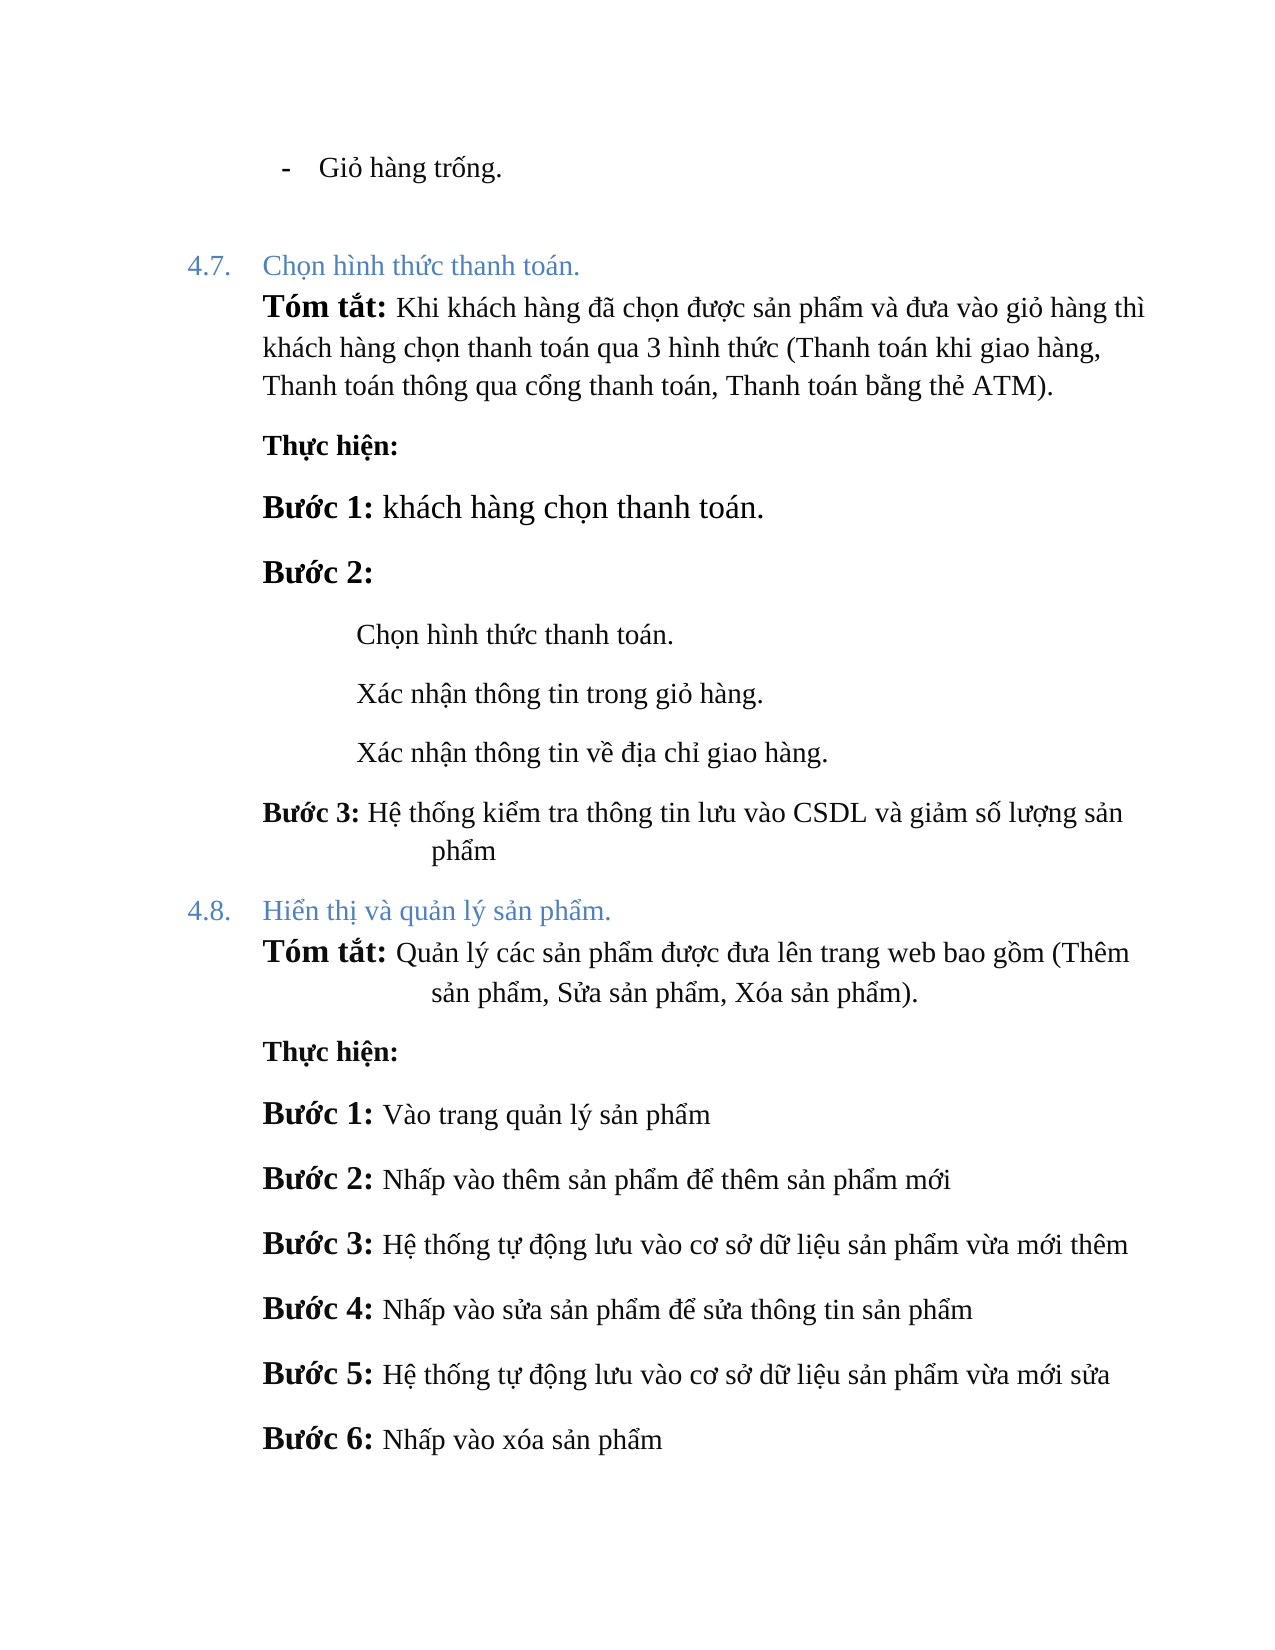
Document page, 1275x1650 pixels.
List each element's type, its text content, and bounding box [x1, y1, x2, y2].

text Chọn hình thức thanh toán. [356, 617, 1162, 650]
text Bước 2: Nhấp vào thêm sản phẩm để thêm sản phẩm mới [262, 1158, 1162, 1197]
text Bước 3: Hệ thống kiểm tra thông tin lưu vào CSDL và giảm số lượng sản phẩm [262, 795, 1162, 867]
text Xác nhận thông tin trong giỏ hàng. [356, 676, 1162, 710]
text Bước 5: Hệ thống tự động lưu vào cơ sở dữ liệu sản phẩm vừa mới sửa [262, 1353, 1162, 1391]
text Bước 1: Vào trang quản lý sản phẩm [262, 1093, 1162, 1132]
subtitle Chọn hình thức thanh toán. [187, 248, 1162, 281]
text Xác nhận thông tin về địa chỉ giao hàng. [356, 736, 1162, 769]
text Bước 3: Hệ thống tự động lưu vào cơ sở dữ liệu sản phẩm vừa mới thêm [262, 1223, 1162, 1262]
text Bước 2: [262, 552, 1162, 590]
text Tóm tắt: Quản lý các sản phẩm được đưa lên trang web bao gồm (Thêm sản phẩm, Sửa sản phẩm, Xóa sản phẩm). [262, 931, 1162, 1008]
text Bước 4: Nhấp vào sửa sản phẩm để sửa thông tin sản phẩm [262, 1288, 1162, 1327]
text Bước 1: khách hàng chọn thanh toán. [262, 487, 1162, 525]
subtitle Hiển thị và quản lý sản phẩm. [187, 893, 1162, 926]
text Thực hiện: [262, 1034, 1162, 1068]
text Thực hiện: [262, 428, 1162, 461]
list Giỏ hàng trống. [281, 150, 1162, 183]
text Bước 6: Nhấp vào xóa sản phẩm [262, 1418, 1162, 1456]
text Tóm tắt: Khi khách hàng đã chọn được sản phẩm và đưa vào giỏ hàng thì khách hàng chọn thanh toán qua 3 hình thức (Thanh toán khi giao hàng, Thanh toán thông qua cổng thanh toán, Thanh toán bằng thẻ ATM). [262, 286, 1162, 402]
